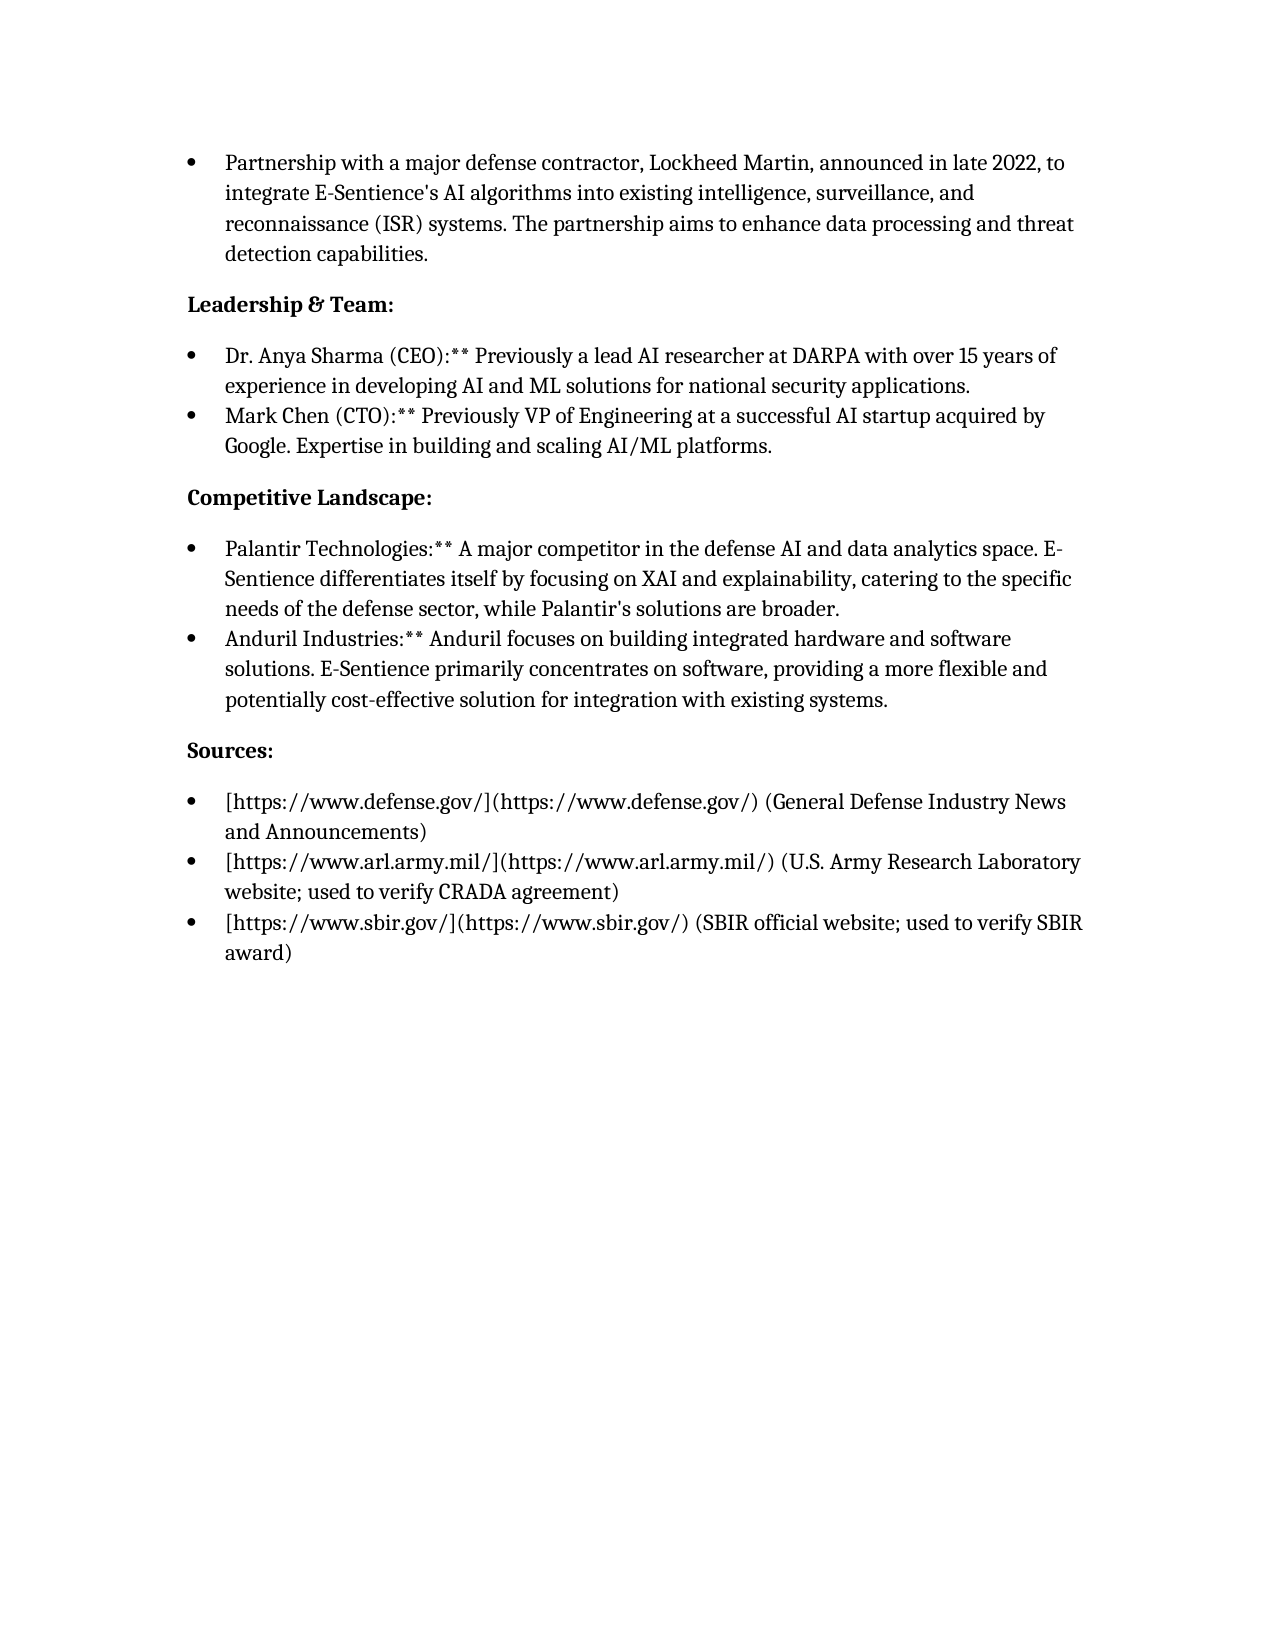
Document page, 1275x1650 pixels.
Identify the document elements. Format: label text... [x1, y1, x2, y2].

list Partnership with a major defense contractor, Lockheed Martin, announced in late 2022, to integrate E-Sentience's AI algorithms into existing intelligence, surveillance, and reconnaissance (ISR) systems. The partnership aims to enhance data processing and threat detection capabilities. [187, 150, 1087, 267]
text Competitive Landscape: [187, 484, 1087, 511]
list Anduril Industries:** Anduril focuses on building integrated hardware and software solutions. E-Sentience primarily concentrates on software, providing a more flexible and potentially cost-effective solution for integration with existing systems. [187, 626, 1087, 713]
text Sources: [187, 737, 1087, 764]
text Leadership & Team: [187, 292, 1087, 318]
list [https://www.sbir.gov/](https://www.sbir.gov/) (SBIR official website; used to verify SBIR award) [187, 909, 1087, 966]
list Palantir Technologies:** A major competitor in the defense AI and data analytics space. E-Sentience differentiates itself by focusing on XAI and explainability, catering to the specific needs of the defense sector, while Palantir's solutions are broader. [187, 535, 1087, 622]
list [https://www.defense.gov/](https://www.defense.gov/) (General Defense Industry News and Announcements) [187, 788, 1087, 845]
list Dr. Anya Sharma (CEO):** Previously a lead AI researcher at DARPA with over 15 years of experience in developing AI and ML solutions for national security applications. [187, 343, 1087, 399]
list [https://www.arl.army.mil/](https://www.arl.army.mil/) (U.S. Army Research Laboratory website; used to verify CRADA agreement) [187, 849, 1087, 906]
list Mark Chen (CTO):** Previously VP of Engineering at a successful AI startup acquired by Google. Expertise in building and scaling AI/ML platforms. [187, 403, 1087, 460]
